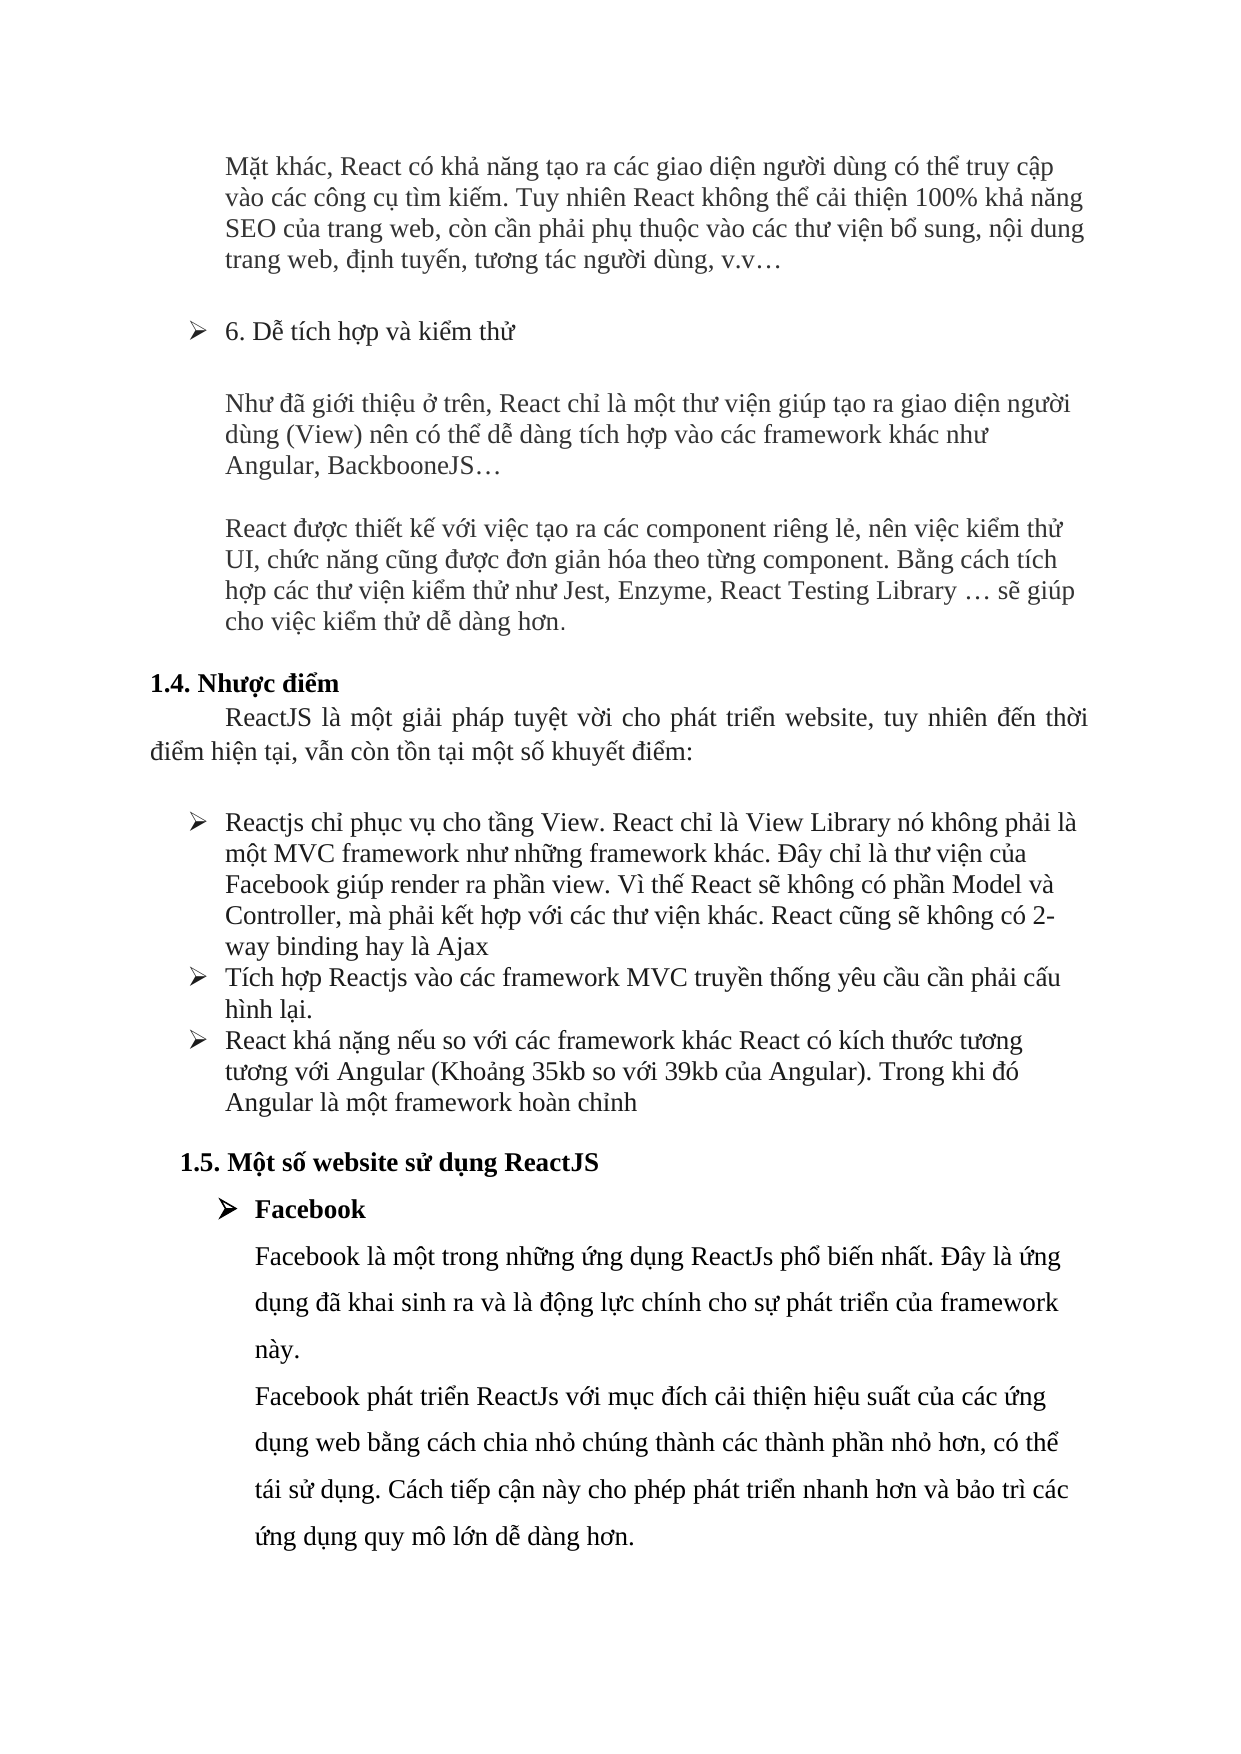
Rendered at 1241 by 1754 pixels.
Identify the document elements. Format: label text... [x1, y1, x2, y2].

text Như đã giới thiệu ở trên, React chỉ là một thư viện giúp tạo ra giao diện người dùng (View) nên có thể dễ dàng tích hợp vào các framework khác như Angular, BackbooneJS… [225, 387, 1090, 481]
text ReactJS là một giải pháp tuyệt vời cho phát triển website, tuy nhiên đến thời điểm hiện tại, vẫn còn tồn tại một số khuyết điểm: [150, 701, 1090, 766]
list Tích hợp Reactjs vào các framework MVC truyền thống yêu cầu cần phải cấu hình lại. [187, 962, 1090, 1024]
list 6. Dễ tích hợp và kiểm thử [187, 315, 1090, 346]
text Mặt khác, React có khả năng tạo ra các giao diện người dùng có thể truy cập vào các công cụ tìm kiếm. Tuy nhiên React không thể cải thiện 100% khả năng SEO của trang web, còn cần phải phụ thuộc vào các thư viện bổ sung, nội dung trang web, định tuyến, tương tác người dùng, v.v… [225, 150, 1090, 274]
list React khá nặng nếu so với các framework khác React có kích thước tương tương với Angular (Khoảng 35kb so với 39kb của Angular). Trong khi đó Angular là một framework hoàn chỉnh [187, 1024, 1090, 1146]
subtitle 1.4. Nhược điểm [150, 668, 1090, 699]
list Reactjs chỉ phục vụ cho tầng View. React chỉ là View Library nó không phải là một MVC framework như những framework khác. Đây chỉ là thư viện của Facebook giúp render ra phần view. Vì thế React sẽ không có phần Model và Controller, mà phải kết hợp với các thư viện khác. React cũng sẽ không có 2-way binding hay là Ajax [187, 806, 1090, 962]
text React được thiết kế với việc tạo ra các component riêng lẻ, nên việc kiểm thử UI, chức năng cũng được đơn giản hóa theo từng component. Bằng cách tích hợp các thư viện kiểm thử như Jest, Enzyme, React Testing Library … sẽ giúp cho việc kiểm thử dễ dàng hơn. [225, 512, 1090, 636]
list 1.5. Một số website sử dụng ReactJS [179, 1146, 1090, 1177]
list Facebook là một trong những ứng dụng ReactJs phổ biến nhất. Đây là ứng dụng đã khai sinh ra và là động lực chính cho sự phát triển của framework này. [254, 1240, 1090, 1364]
list Facebook [217, 1193, 1090, 1224]
list Facebook phát triển ReactJs với mục đích cải thiện hiệu suất của các ứng dụng web bằng cách chia nhỏ chúng thành các thành phần nhỏ hơn, có thể tái sử dụng. Cách tiếp cận này cho phép phát triển nhanh hơn và bảo trì các ứng dụng quy mô lớn dễ dàng hơn. [254, 1380, 1090, 1551]
